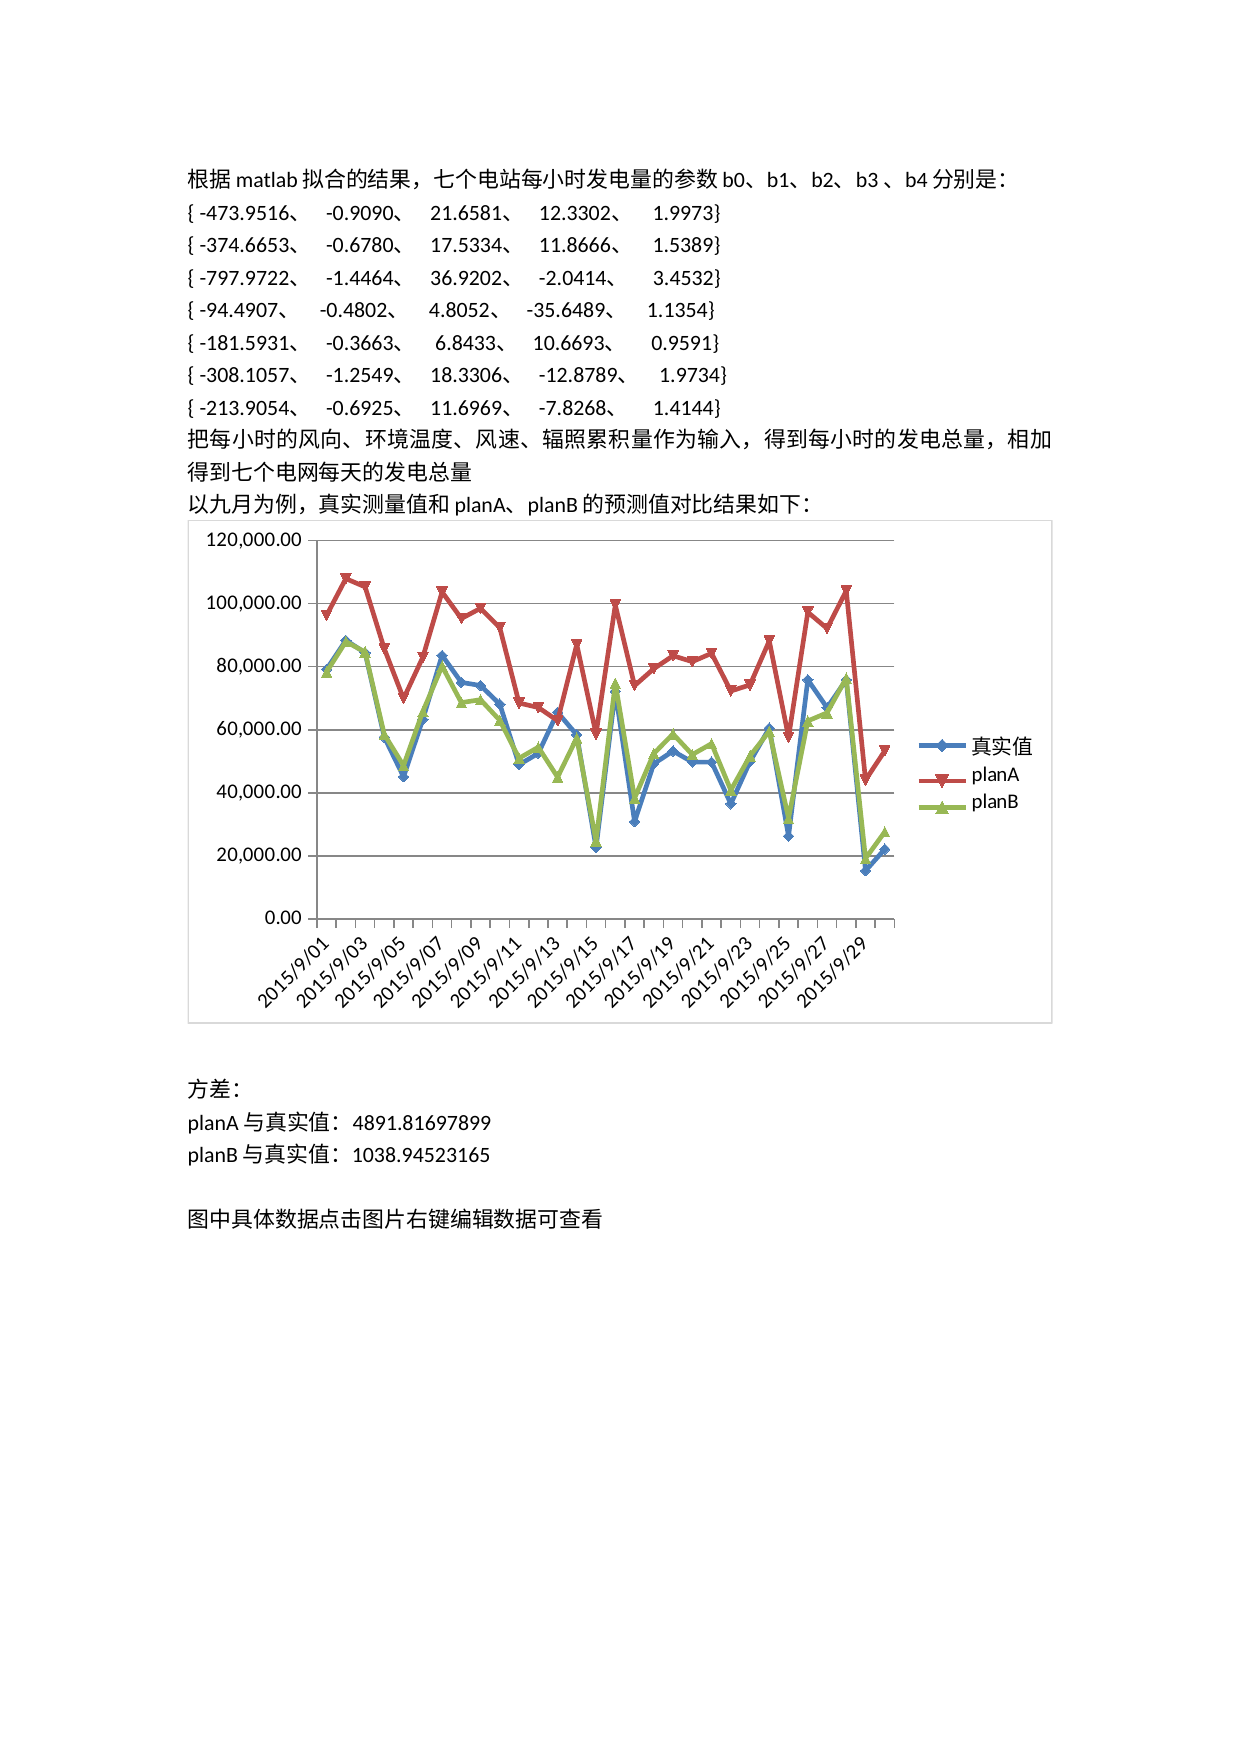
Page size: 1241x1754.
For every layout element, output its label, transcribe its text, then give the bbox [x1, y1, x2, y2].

text { -374.6653、 -0.6780、 17.5334、 11.8666、 1.5389} [187, 227, 1053, 259]
text { -473.9516、 -0.9090、 21.6581、 12.3302、 1.9973} [187, 194, 1053, 227]
text { -797.9722、 -1.4464、 36.9202、 -2.0414、 3.4532} [187, 259, 1053, 292]
text 把每小时的风向、环境温度、风速、辐照累积量作为输入，得到每小时的发电总量，相加得到七个电网每天的发电总量 [187, 422, 1053, 487]
text { -94.4907、 -0.4802、 4.8052、 -35.6489、 1.1354} [187, 292, 1053, 324]
text planB与真实值：1038.94523165 [187, 1137, 1053, 1169]
text 根据matlab拟合的结果，七个电站每小时发电量的参数b0、b1、b2、b3 、b4分别是： [187, 162, 1053, 194]
text { -213.9054、 -0.6925、 11.6969、 -7.8268、 1.4144} [187, 389, 1053, 422]
text { -181.5931、 -0.3663、 6.8433、 10.6693、 0.9591} [187, 324, 1053, 357]
text planA与真实值：4891.81697899 [187, 1104, 1053, 1137]
text { -308.1057、 -1.2549、 18.3306、 -12.8789、 1.9734} [187, 357, 1053, 389]
text 以九月为例，真实测量值和planA、planB的预测值对比结果如下： [187, 487, 1053, 519]
text 方差： [187, 1072, 1053, 1104]
text 图中具体数据点击图片右键编辑数据可查看 [187, 1202, 1053, 1234]
